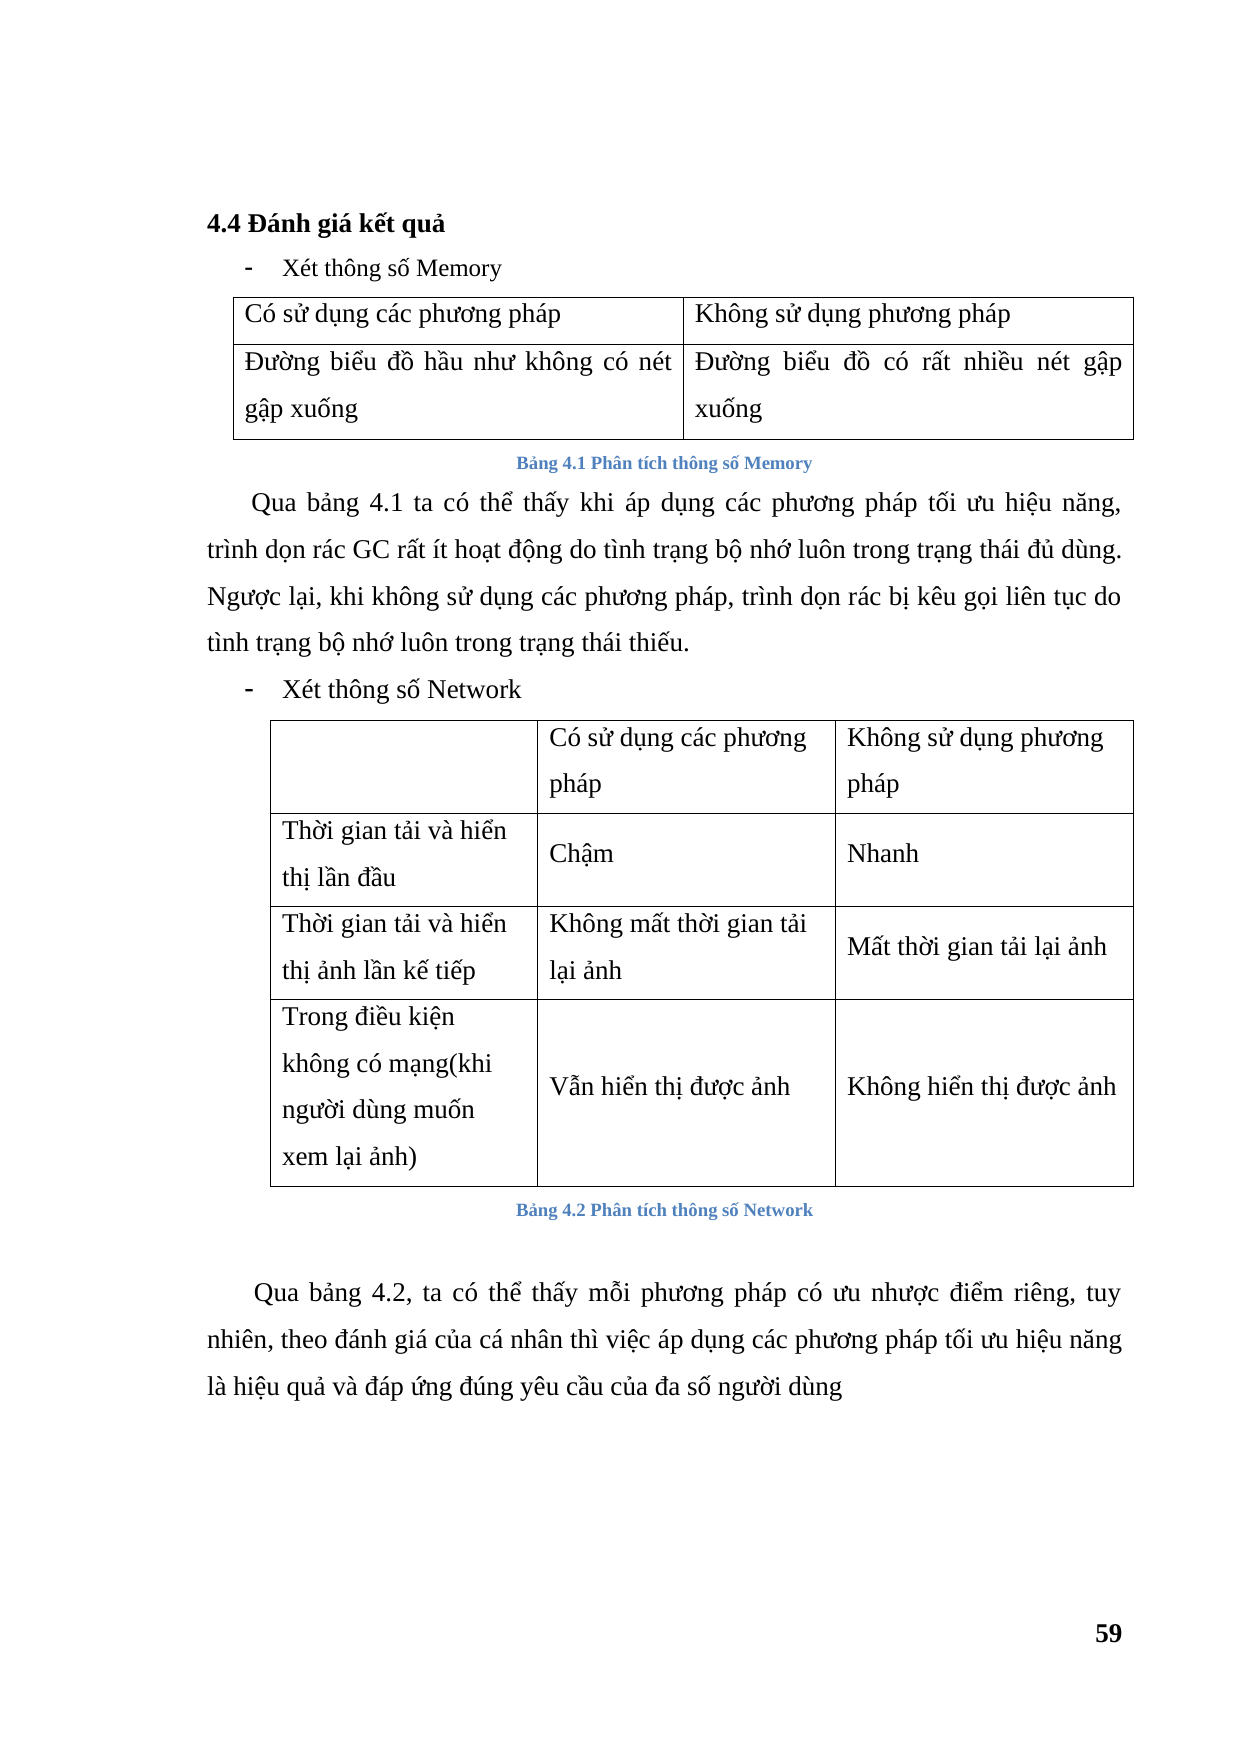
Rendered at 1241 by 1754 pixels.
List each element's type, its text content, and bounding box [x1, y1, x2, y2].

text Qua bảng 4.1 ta có thể thấy khi áp dụng các phương pháp tối ưu hiệu năng, trình dọn rác GC rất ít hoạt động do tình trạng bộ nhớ luôn trong trạng thái đủ dùng. Ngược lại, khi không sử dụng các phương pháp, trình dọn rác bị kêu gọi liên tục do tình trạng bộ nhớ luôn trong trạng thái thiếu. [207, 486, 1122, 657]
table_cell Đường biểu đồ có rất nhiều nét gập xuống [684, 345, 1133, 439]
list Qua bảng 4.2, ta có thể thấy mỗi phương pháp có ưu nhược điểm riêng, tuy nhiên, theo đánh giá của cá nhân thì việc áp dụng các phương pháp tối ưu hiệu năng là hiệu quả và đáp ứng đúng yêu cầu của đa số người dùng [207, 1276, 1122, 1401]
table_header Không sử dụng phương pháp [684, 298, 1133, 344]
subtitle 4.4 Đánh giá kết quả [207, 207, 1122, 238]
table_cell Thời gian tải và hiển thị lần đầu [271, 814, 537, 906]
table_header [271, 721, 537, 813]
table_cell Nhanh [836, 814, 1133, 906]
table_header Không sử dụng phương pháp [836, 721, 1133, 813]
list Xét thông số Memory [244, 253, 1122, 282]
table_cell Không hiển thị được ảnh [836, 1000, 1133, 1186]
table_cell Vẫn hiển thị được ảnh [538, 1000, 835, 1186]
table_cell Trong điều kiện không có mạng(khi người dùng muốn xem lại ảnh) [271, 1000, 537, 1186]
table_cell Không mất thời gian tải lại ảnh [538, 907, 835, 999]
list Xét thông số Network [244, 673, 1122, 704]
table_cell Mất thời gian tải lại ảnh [836, 907, 1133, 999]
table_header Có sử dụng các phương pháp [538, 721, 835, 813]
table_cell Chậm [538, 814, 835, 906]
table_header Có sử dụng các phương pháp [234, 298, 683, 344]
table_cell Thời gian tải và hiển thị ảnh lần kế tiếp [271, 907, 537, 999]
table_cell Đường biểu đồ hầu như không có nét gập xuống [234, 345, 683, 439]
